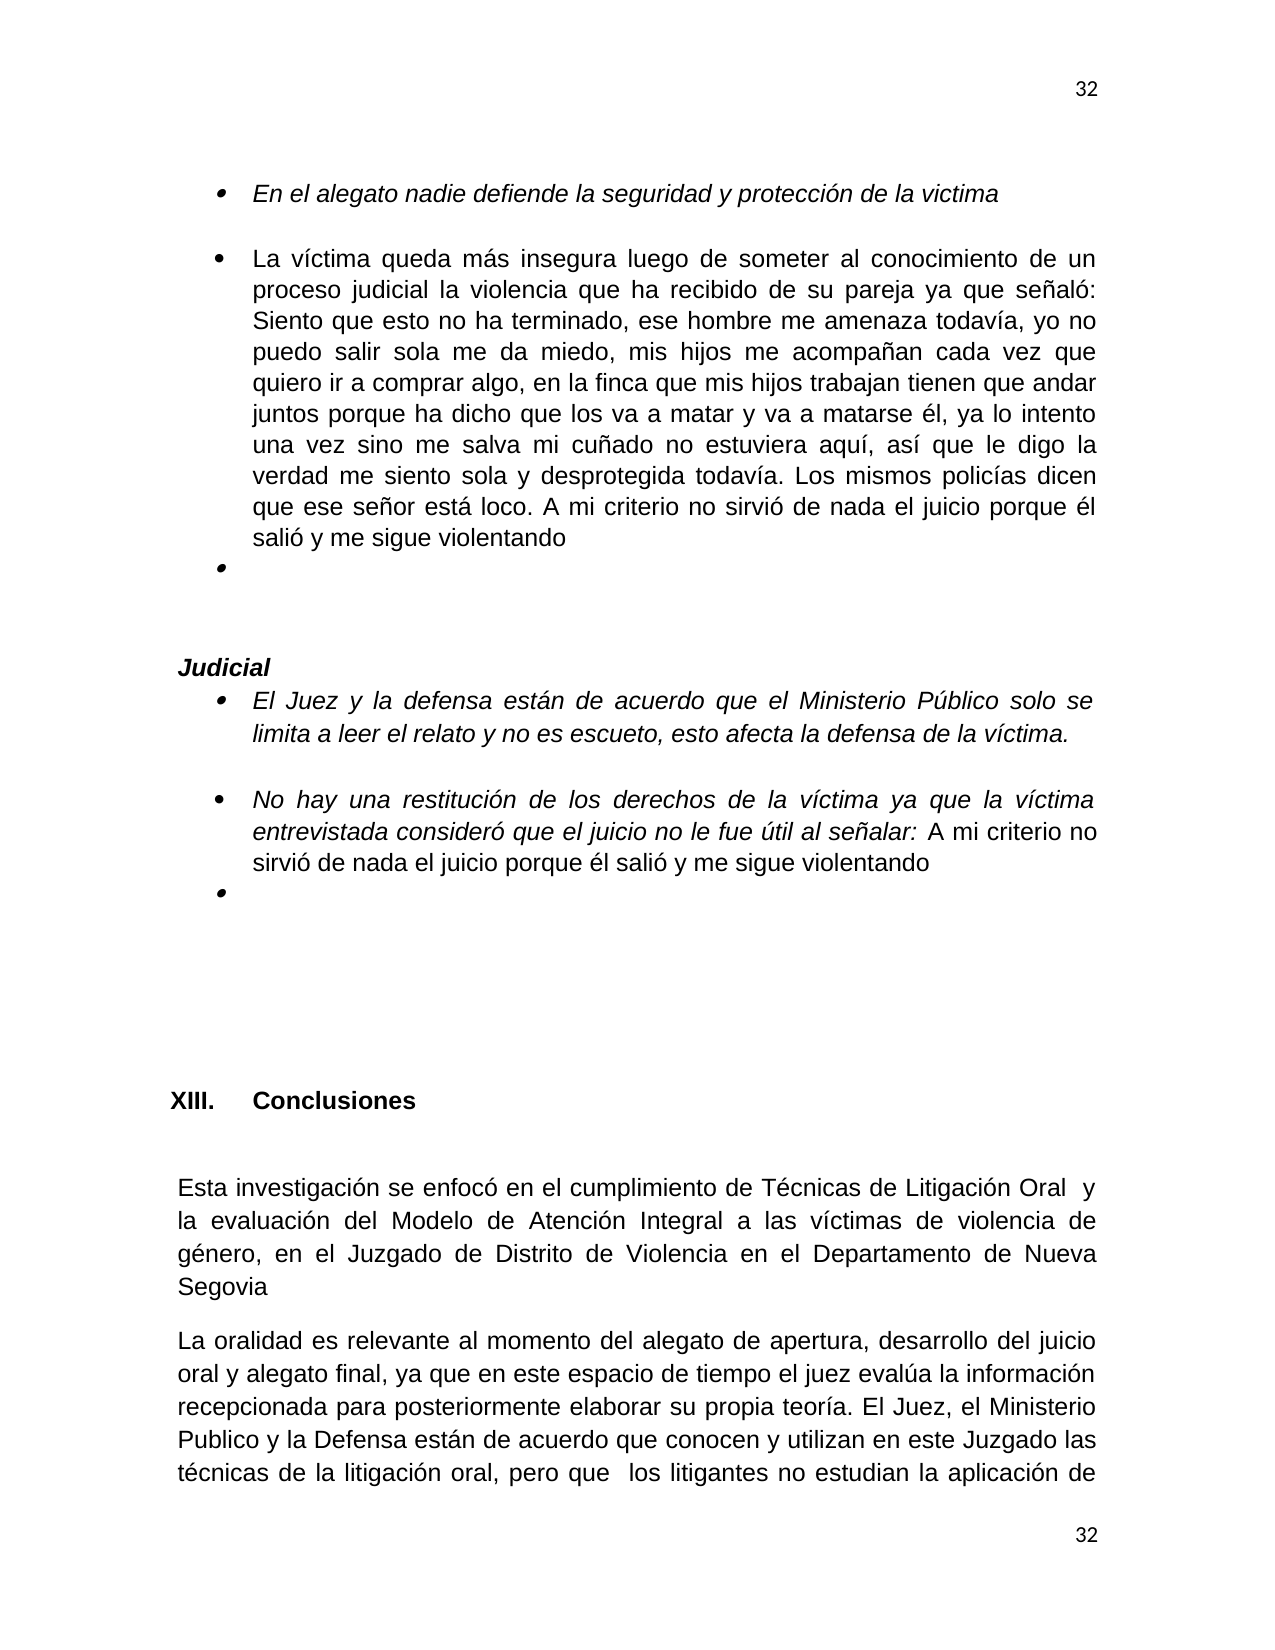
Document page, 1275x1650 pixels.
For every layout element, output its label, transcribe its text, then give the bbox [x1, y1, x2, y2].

text Judicial [177, 653, 1098, 682]
subtitle Conclusiones [215, 1086, 1098, 1115]
list El Juez y la defensa están de acuerdo que el Ministerio Público solo se limita a leer el relato y no es escueto, esto afecta la defensa de la víctima. [215, 686, 1098, 748]
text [177, 1326, 1098, 1487]
list En el alegato nadie defiende la seguridad y protección de la victima [215, 179, 1098, 208]
list No hay una restitución de los derechos de la víctima ya que la víctima entrevistada consideró que el juicio no le fue útil al señalar: A mi criterio no sirvió de nada el juicio porque él salió y me sigue violentando [215, 786, 1098, 876]
list La víctima queda más insegura luego de someter al conocimiento de un proceso judicial la violencia que ha recibido de su pareja ya que señaló: Siento que esto no ha terminado, ese hombre me amenaza todavía, yo no puedo salir sola me da miedo, mis hijos me acompañan cada vez que quiero ir a comprar algo, en la finca que mis hijos trabajan tienen que andar juntos porque ha dicho que los va a matar y va a matarse él, ya lo intento una vez sino me salva mi cuñado no estuviera aquí, así que le digo la verdad me siento sola y desprotegida todavía. Los mismos policías dicen que ese señor está loco. A mi criterio no sirvió de nada el juicio porque él salió y me sigue violentando [215, 244, 1098, 552]
text Esta investigación se enfocó en el cumplimiento de Técnicas de Litigación Oral y la evaluación del Modelo de Atención Integral a las víctimas de violencia de género, en el Juzgado de Distrito de Violencia en el Departamento de Nueva Segovia [177, 1173, 1098, 1301]
